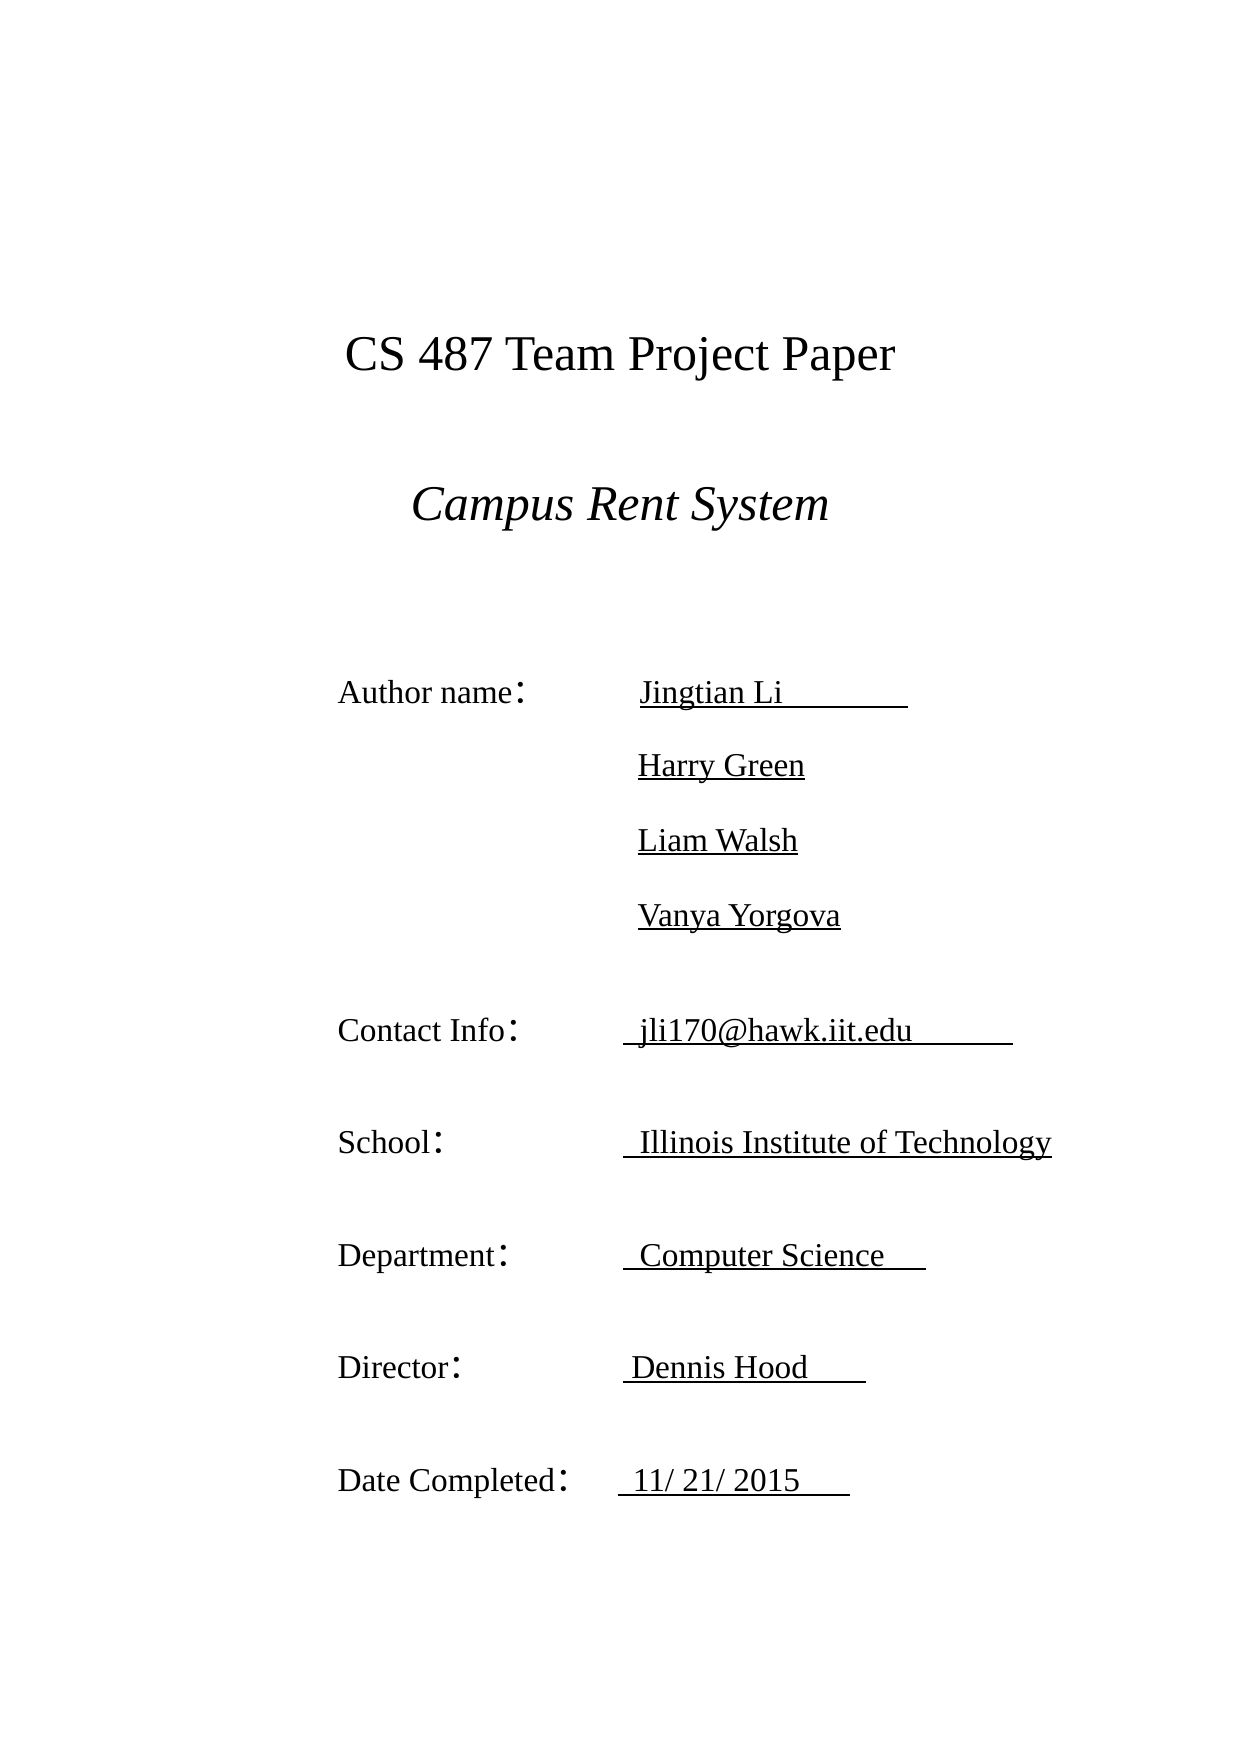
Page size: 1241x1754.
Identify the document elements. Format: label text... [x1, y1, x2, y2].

text Campus Rent System [187, 464, 1053, 539]
text School： Illinois Institute of Technology [187, 1102, 1053, 1177]
text Liam Walsh [187, 802, 1053, 877]
text Vanya Yorgova [187, 877, 1053, 952]
text Harry Green [187, 727, 1053, 802]
text Director： Dennis Hood [187, 1327, 1053, 1402]
text Author name： Jingtian Li [187, 652, 1053, 727]
text CS 487 Team Project Paper [187, 314, 1053, 389]
text Department： Computer Science [187, 1214, 1053, 1289]
text Date Completed： 11/ 21/ 2015 [187, 1439, 1053, 1514]
text Contact Info： jli170@hawk.iit.edu [187, 989, 1053, 1064]
